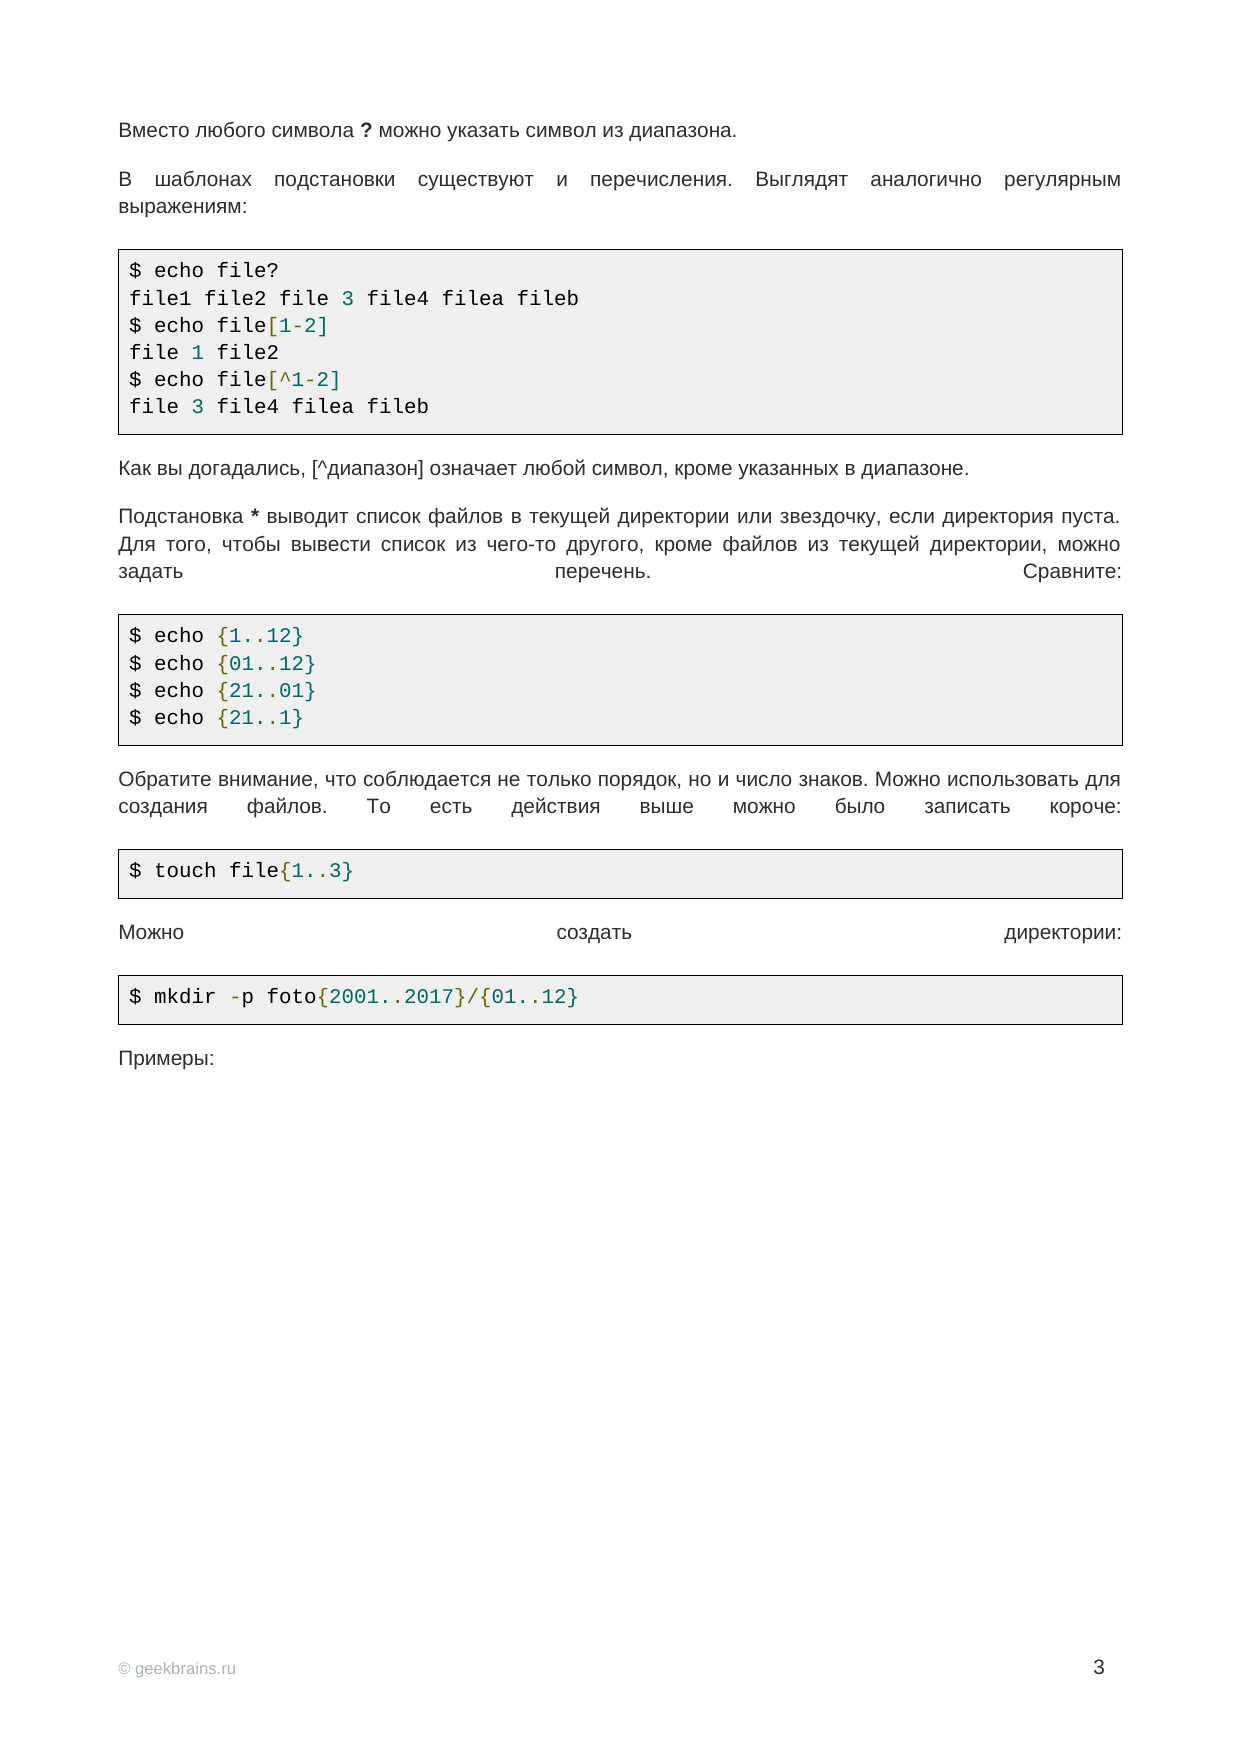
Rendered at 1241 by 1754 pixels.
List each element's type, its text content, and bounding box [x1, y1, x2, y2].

text Как вы догадались, [^диапазон] означает любой символ, кроме указанных в диапазоне. [118, 456, 1122, 480]
table_header $ mkdir -p foto{2001..2017}/{01..12} [119, 976, 1122, 1024]
text Можно создать директории: [118, 920, 1122, 971]
table_header $ touch file{1..3} [119, 850, 1122, 898]
table_header $ echo file? file1 file2 file 3 file4 filea fileb $ echo file[1-2] file 1 file2 $ echo file[^1-2] file 3 file4 filea fileb [119, 250, 1122, 434]
table_header $ echo {1..12} $ echo {01..12} $ echo {21..01} $ echo {21..1} [119, 615, 1122, 745]
text Примеры: [118, 1046, 1122, 1070]
text Подстановка * выводит список файлов в текущей директории или звездочку, если директория пуста. Для того, чтобы вывести список из чего-то другого, кроме файлов из текущей директории, можно задать перечень. Сравните: [118, 504, 1122, 611]
text Вместо любого символа ? можно указать символ из диапазона. [118, 118, 1122, 142]
text Обратите внимание, что соблюдается не только порядок, но и число знаков. Можно использовать для создания файлов. То есть действия выше можно было записать короче: [118, 767, 1122, 846]
text В шаблонах подстановки существуют и перечисления. Выглядят аналогично регулярным выражениям: [118, 166, 1122, 245]
